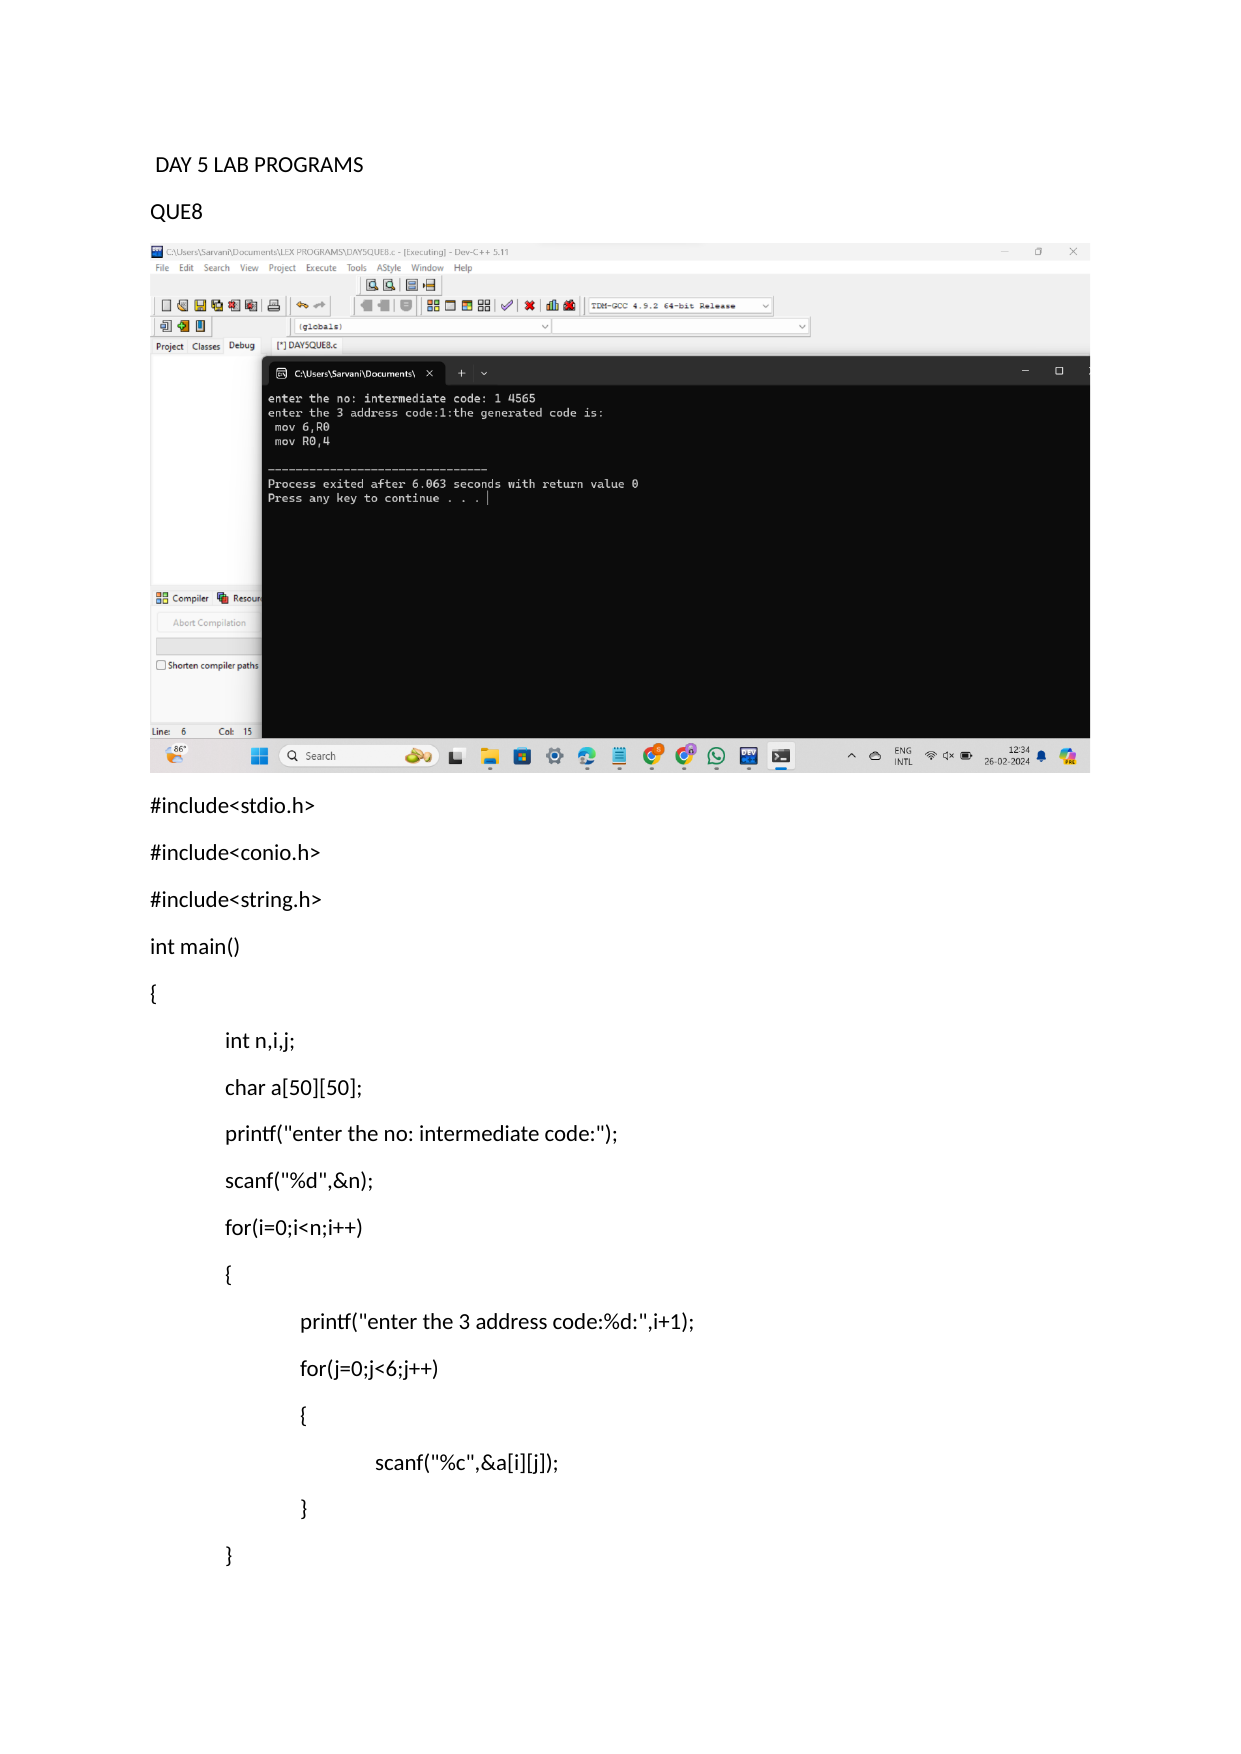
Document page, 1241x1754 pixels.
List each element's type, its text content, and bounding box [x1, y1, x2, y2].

text for(i=0;i<n;i++) [150, 1213, 1090, 1241]
text int main() [150, 932, 1090, 960]
text DAY 5 LAB PROGRAMS [150, 150, 1090, 178]
text printf("enter the no: intermediate code:"); [150, 1119, 1090, 1148]
text scanf("%c",&a[i][j]); [150, 1448, 1090, 1476]
text } [150, 1494, 1090, 1523]
text #include<conio.h> [150, 838, 1090, 866]
text { [150, 979, 1090, 1007]
text int n,i,j; [150, 1026, 1090, 1054]
text { [150, 1260, 1090, 1288]
text for(j=0;j<6;j++) [150, 1354, 1090, 1382]
text scanf("%d",&n); [150, 1166, 1090, 1194]
text printf("enter the 3 address code:%d:",i+1); [150, 1307, 1090, 1335]
text #include<stdio.h> [150, 791, 1090, 819]
picture [150, 243, 1091, 773]
text } [150, 1541, 1090, 1569]
text QUE8 [150, 197, 1090, 225]
text #include<string.h> [150, 885, 1090, 913]
text char a[50][50]; [150, 1073, 1090, 1101]
text { [150, 1401, 1090, 1429]
